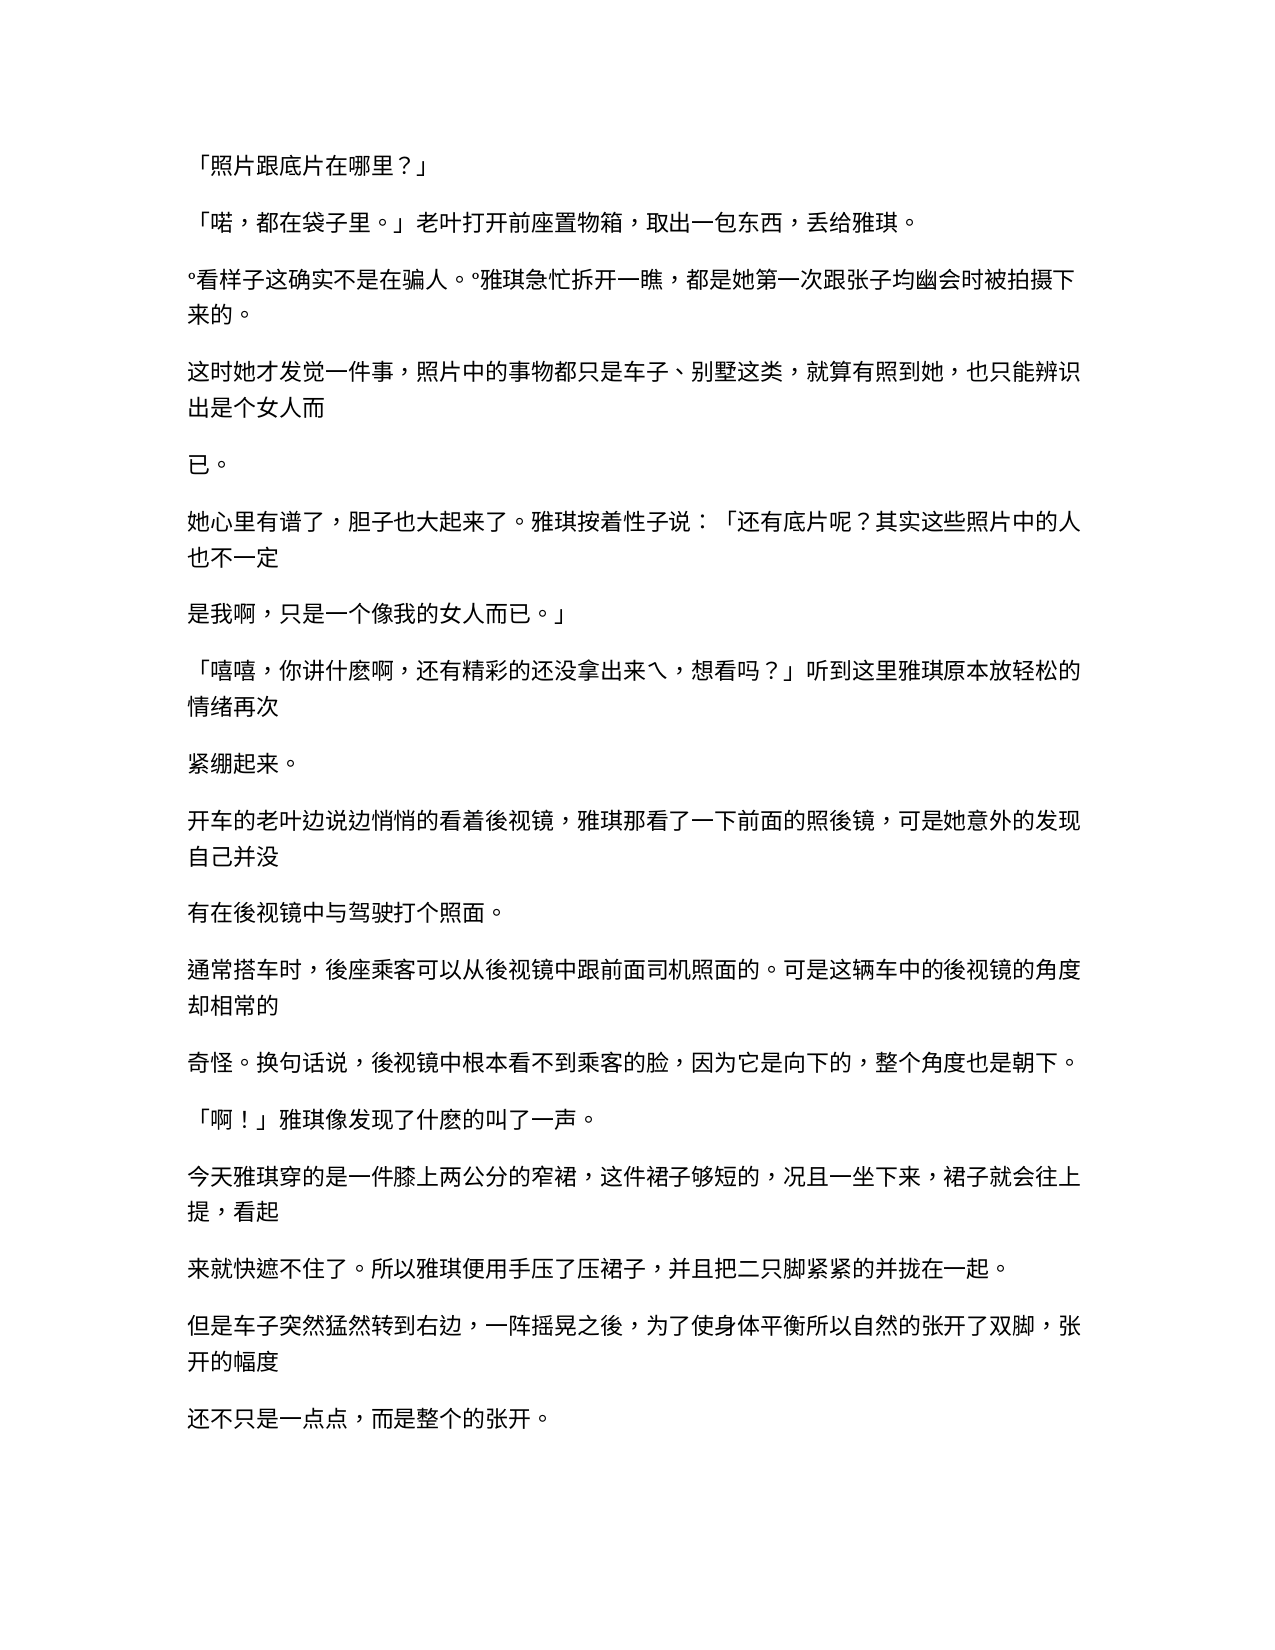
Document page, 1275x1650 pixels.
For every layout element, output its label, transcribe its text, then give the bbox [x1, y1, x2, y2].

text 今天雅琪穿的是一件膝上两公分的窄裙，这件裙子够短的，况且一坐下来，裙子就会往上提，看起 [187, 1160, 1087, 1228]
text 通常搭车时，後座乘客可以从後视镜中跟前面司机照面的。可是这辆车中的後视镜的角度却相常的 [187, 954, 1087, 1021]
text 还不只是一点点，而是整个的张开。 [187, 1403, 1087, 1434]
text 紧绷起来。 [187, 748, 1087, 779]
text 已。 [187, 449, 1087, 480]
text 有在後视镜中与驾驶打个照面。 [187, 897, 1087, 929]
text 她心里有谱了，胆子也大起来了。雅琪按着性子说∶「还有底片呢？其实这些照片中的人也不一定 [187, 506, 1087, 573]
text 开车的老叶边说边悄悄的看着後视镜，雅琪那看了一下前面的照後镜，可是她意外的发现自己并没 [187, 805, 1087, 872]
text 「照片跟底片在哪里？」 [187, 150, 1087, 181]
text 「喏，都在袋子里。」老叶打开前座置物箱，取出一包东西，丢给雅琪。 [187, 207, 1087, 238]
text 奇怪。换句话说，後视镜中根本看不到乘客的脸，因为它是向下的，整个角度也是朝下。 [187, 1047, 1087, 1078]
text 这时她才发觉一件事，照片中的事物都只是车子、别墅这类，就算有照到她，也只能辨识出是个女人而 [187, 356, 1087, 423]
text 「啊！」雅琪像发现了什麽的叫了一声。 [187, 1104, 1087, 1135]
text 是我啊，只是一个像我的女人而已。」 [187, 598, 1087, 630]
text 「嘻嘻，你讲什麽啊，还有精彩的还没拿出来ㄟ，想看吗？」听到这里雅琪原本放轻松的情绪再次 [187, 655, 1087, 722]
text 来就快遮不住了。所以雅琪便用手压了压裙子，并且把二只脚紧紧的并拢在一起。 [187, 1253, 1087, 1284]
text 但是车子突然猛然转到右边，一阵摇晃之後，为了使身体平衡所以自然的张开了双脚，张开的幅度 [187, 1310, 1087, 1377]
text °看样子这确实不是在骗人。°雅琪急忙拆开一瞧，都是她第一次跟张子均幽会时被拍摄下来的。 [187, 263, 1087, 331]
